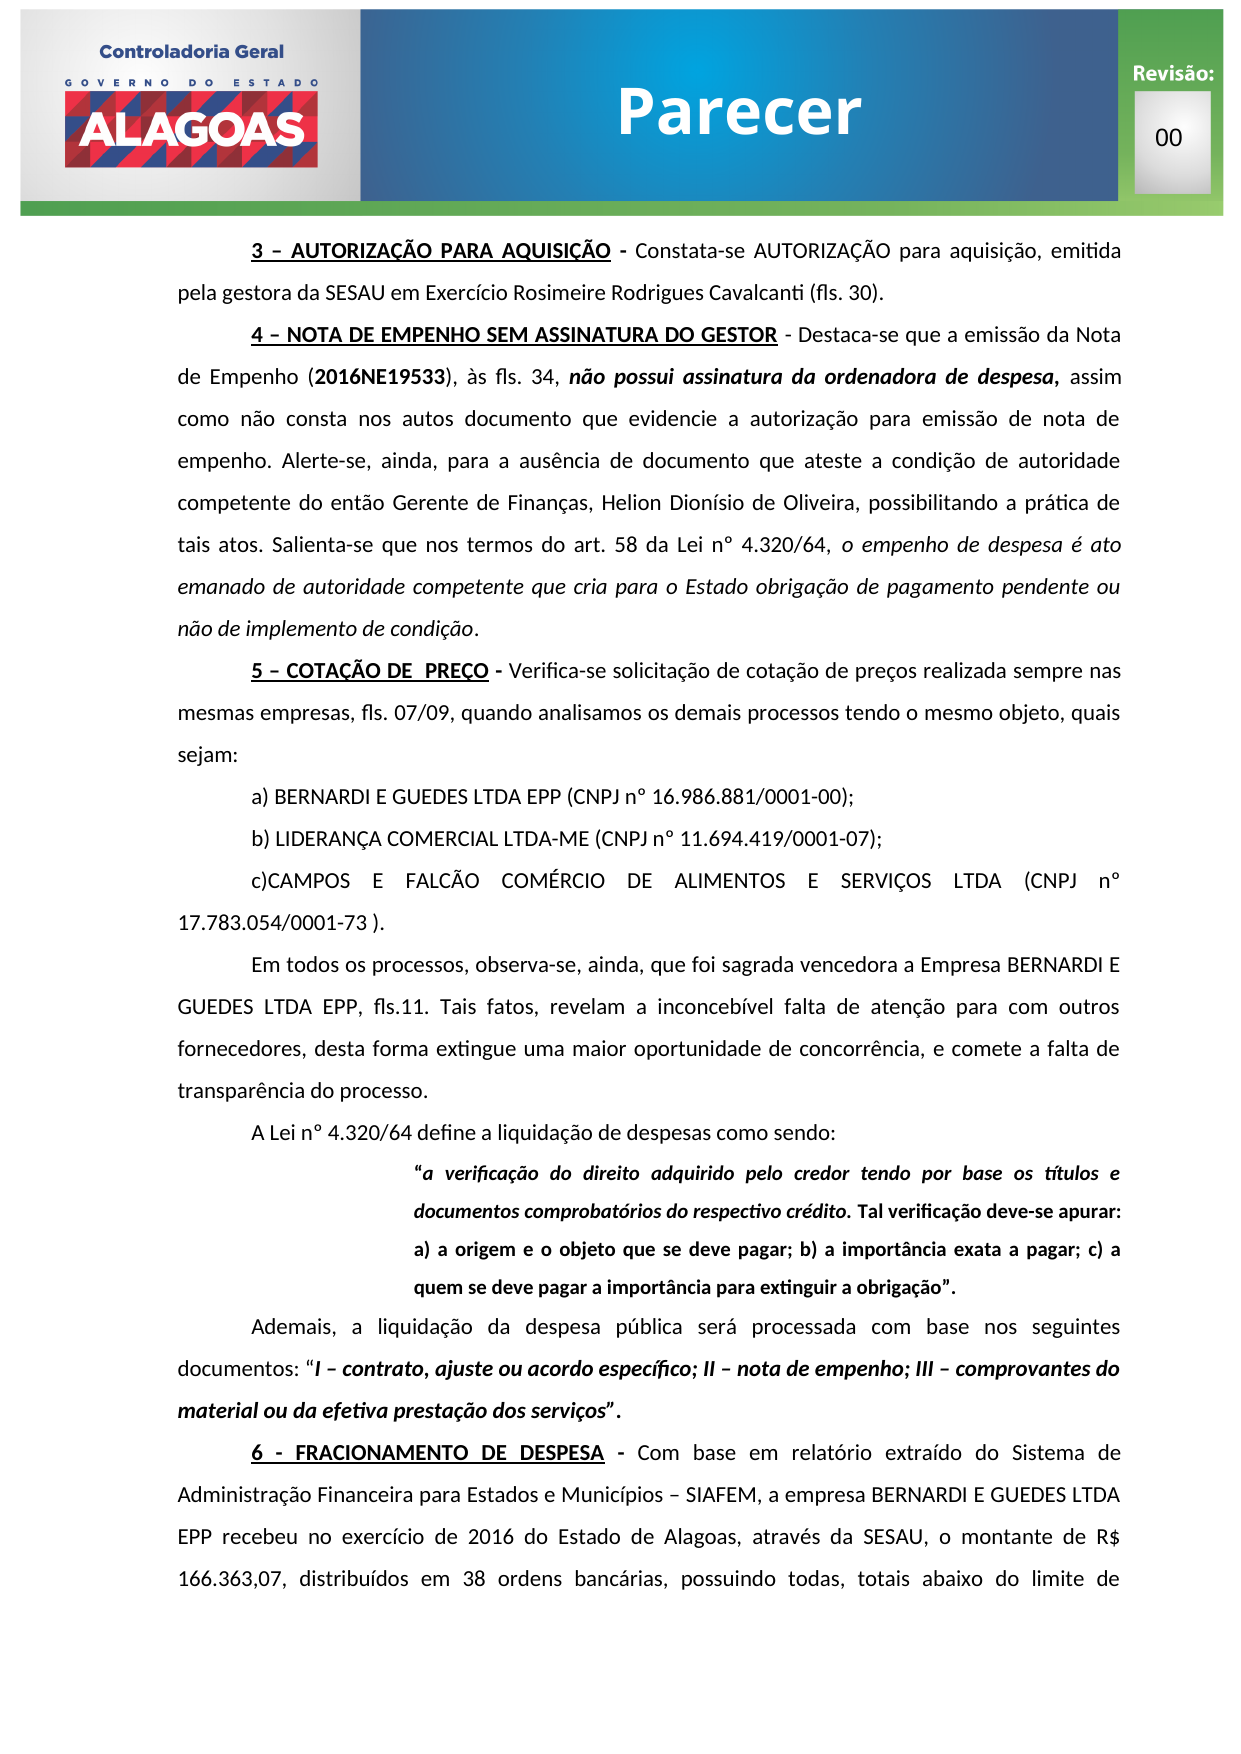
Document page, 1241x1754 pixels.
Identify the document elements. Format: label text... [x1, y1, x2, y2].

text c)CAMPOS E FALCÃO COMÉRCIO DE ALIMENTOS E SERVIÇOS LTDA (CNPJ nº 17.783.054/0001-73 ). [177, 866, 1122, 936]
text b) LIDERANÇA COMERCIAL LTDA-ME (CNPJ nº 11.694.419/0001-07); [177, 824, 1122, 852]
text A Lei nº 4.320/64 define a liquidação de despesas como sendo: [177, 1118, 1122, 1146]
text “a verificação do direito adquirido pelo credor tendo por base os títulos e documentos comprobatórios do respectivo crédito. Tal verificação deve-se apurar: a) a origem e o objeto que se deve pagar; b) a importância exata a pagar; c) a quem se deve pagar a importância para extinguir a obrigação”. [413, 1160, 1122, 1299]
text Em todos os processos, observa-se, ainda, que foi sagrada vencedora a Empresa BERNARDI E GUEDES LTDA EPP, fls.11. Tais fatos, revelam a inconcebível falta de atenção para com outros fornecedores, desta forma extingue uma maior oportunidade de concorrência, e comete a falta de transparência do processo. [177, 950, 1122, 1104]
text Ademais, a liquidação da despesa pública será processada com base nos seguintes documentos: “I – contrato, ajuste ou acordo específico; II – nota de empenho; III – comprovantes do material ou da efetiva prestação dos serviços”. [177, 1312, 1122, 1424]
text a) BERNARDI E GUEDES LTDA EPP (CNPJ nº 16.986.881/0001-00); [177, 782, 1122, 810]
text 4 – NOTA DE EMPENHO SEM ASSINATURA DO GESTOR - Destaca-se que a emissão da Nota de Empenho (2016NE19533), às fls. 34, não possui assinatura da ordenadora de despesa, assim como não consta nos autos documento que evidencie a autorização para emissão de nota de empenho. Alerte-se, ainda, para a ausência de documento que ateste a condição de autoridade competente do então Gerente de Finanças, Helion Dionísio de Oliveira, possibilitando a prática de tais atos. Salienta-se que nos termos do art. 58 da Lei nº 4.320/64, o empenho de despesa é ato emanado de autoridade competente que cria para o Estado obrigação de pagamento pendente ou não de implemento de condição. [177, 320, 1122, 642]
text 3 – AUTORIZAÇÃO PARA AQUISIÇÃO - Constata-se AUTORIZAÇÃO para aquisição, emitida pela gestora da SESAU em Exercício Rosimeire Rodrigues Cavalcanti (fls. 30). [177, 236, 1122, 306]
picture [20, 9, 1224, 216]
text 5 – COTAÇÃO DE PREÇO - Verifica-se solicitação de cotação de preços realizada sempre nas mesmas empresas, fls. 07/09, quando analisamos os demais processos tendo o mesmo objeto, quais sejam: [177, 656, 1122, 768]
